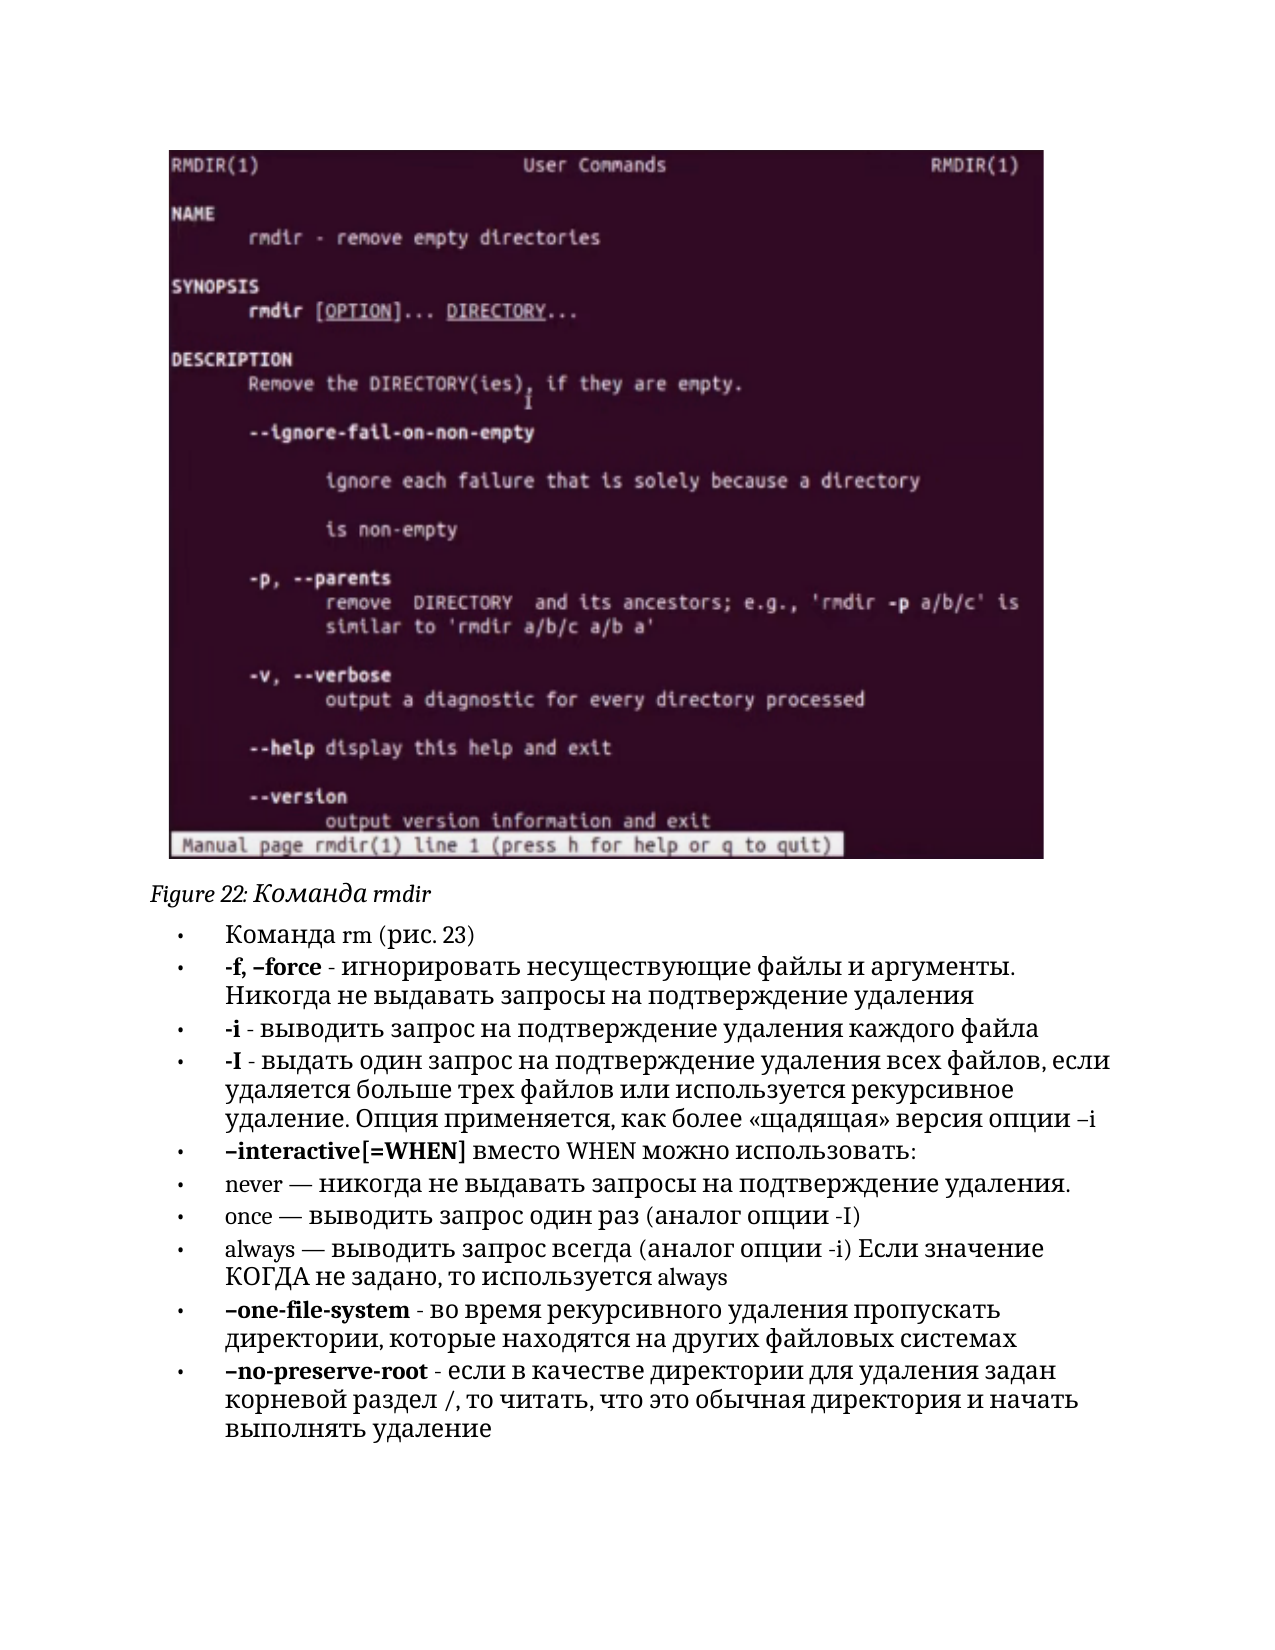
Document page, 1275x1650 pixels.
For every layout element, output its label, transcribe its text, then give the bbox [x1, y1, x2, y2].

picture [168, 150, 1044, 859]
list –no-preserve-root - если в качестве директории для удаления задан корневой раздел /, то читать, что это обычная директория и начать выполнять удаление [175, 1357, 1125, 1443]
list -f, –force - игнорировать несуществующие файлы и аргументы. Никогда не выдавать запросы на подтверждение удаления [175, 953, 1125, 1011]
list –interactive[=WHEN] вместо WHEN можно использовать: [175, 1137, 1125, 1166]
list never — никогда не выдавать запросы на подтверждение удаления. [175, 1169, 1125, 1198]
list -I - выдать один запрос на подтверждение удаления всех файлов, если удаляется больше трех файлов или используется рекурсивное удаление. Опция применяется, как более «щадящая» версия опции –i [175, 1047, 1125, 1133]
list –one-file-system - во время рекурсивного удаления пропускать директории, которые находятся на других файловых системах [175, 1296, 1125, 1353]
text Figure 22: Команда rmdir [150, 879, 1125, 908]
list always — выводить запрос всегда (аналог опции -i) Если значение КОГДА не задано, то используется always [175, 1234, 1125, 1292]
list once — выводить запрос один раз (аналог опции -I) [175, 1202, 1125, 1231]
list -i - выводить запрос на подтверждение удаления каждого файла [175, 1014, 1125, 1043]
list Команда rm (рис. 23) [175, 921, 1125, 949]
